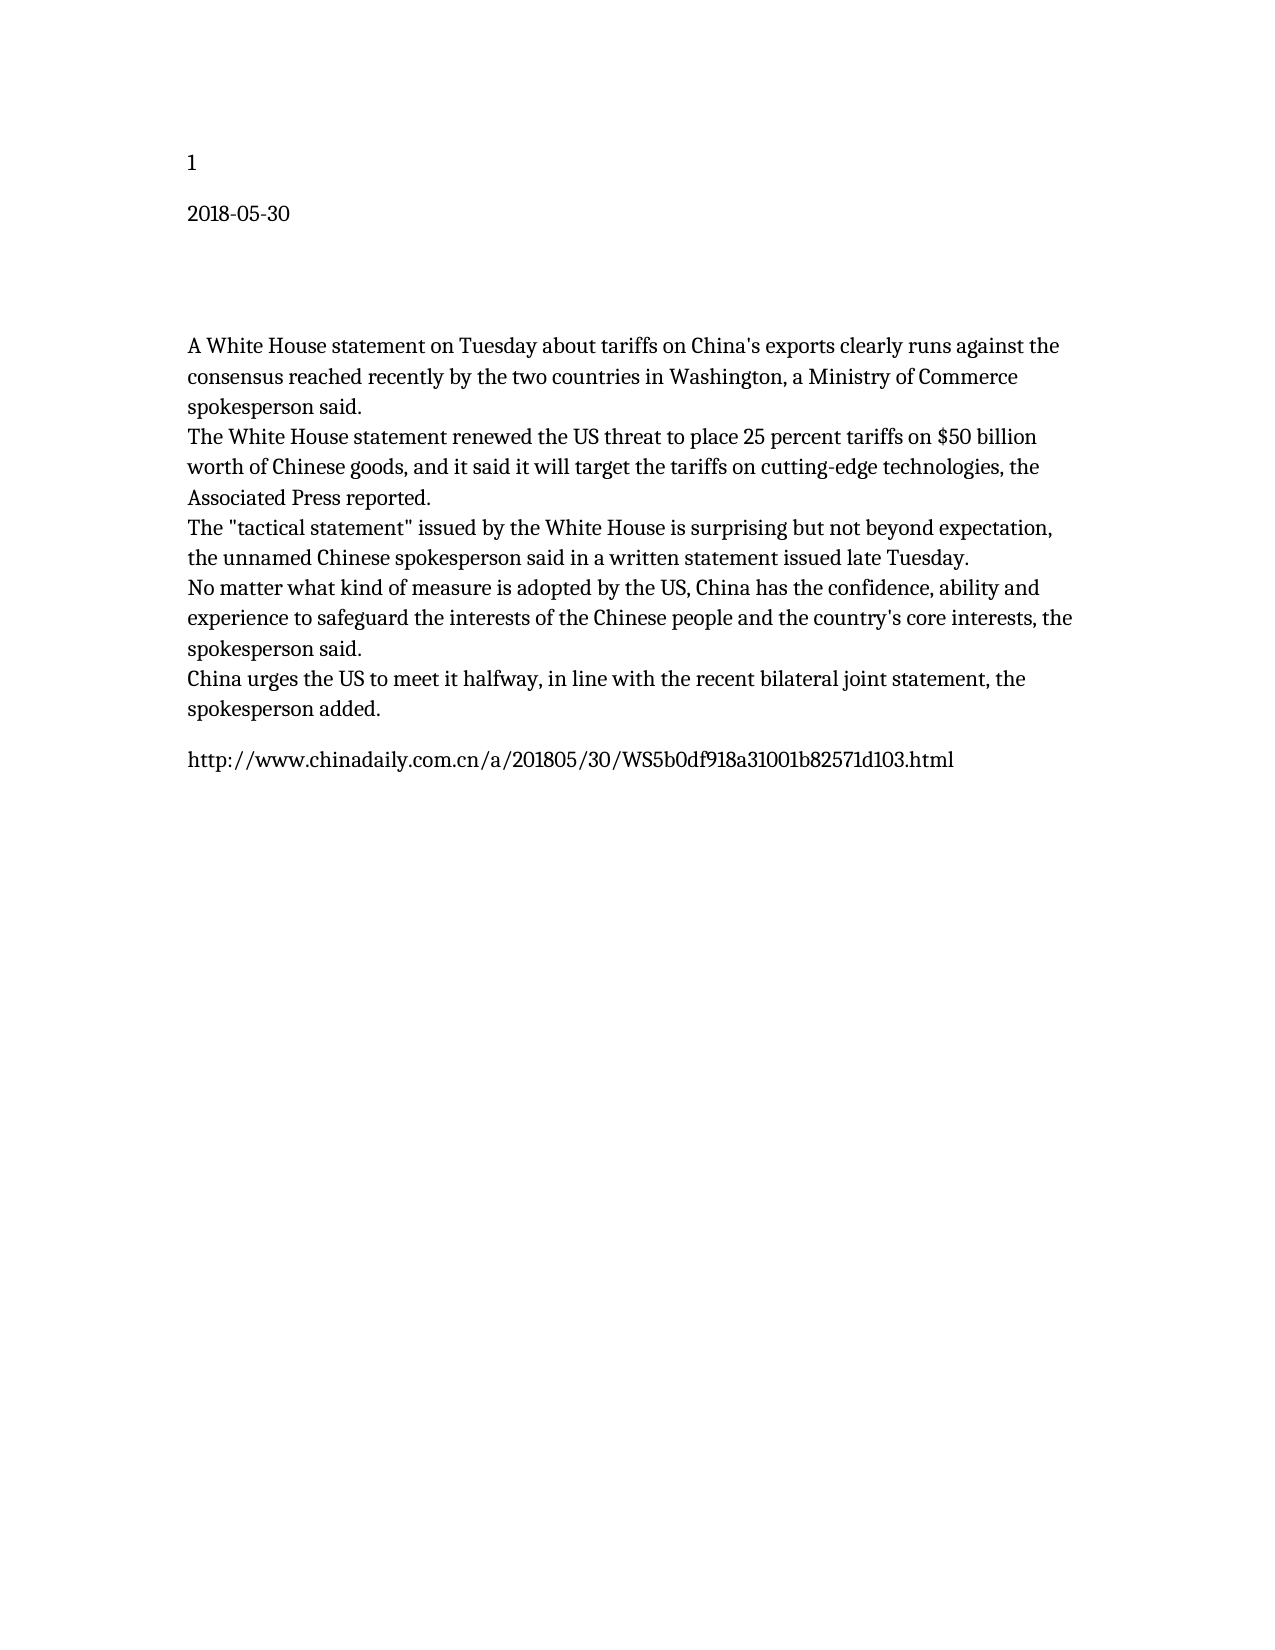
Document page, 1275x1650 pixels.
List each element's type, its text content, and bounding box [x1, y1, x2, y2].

text 2018-05-30 [187, 201, 1087, 227]
text 1 [187, 150, 1087, 176]
text http://www.chinadaily.com.cn/a/201805/30/WS5b0df918a31001b82571d103.html [187, 747, 1087, 773]
text A White House statement on Tuesday about tariffs on China's exports clearly runs against the consensus reached recently by the two countries in Washington, a Ministry of Commerce spokesperson said. The White House statement renewed the US threat to place 25 percent tariffs on $50 billion worth of Chinese goods, and it said it will target the tariffs on cutting-edge technologies, the Associated Press reported. The "tactical statement" issued by the White House is surprising but not beyond expectation, the unnamed Chinese spokesperson said in a written statement issued late Tuesday. No matter what kind of measure is adopted by the US, China has the confidence, ability and experience to safeguard the interests of the Chinese people and the country's core interests, the spokesperson said. China urges the US to meet it halfway, in line with the recent bilateral joint statement, the spokesperson added. [187, 303, 1087, 722]
